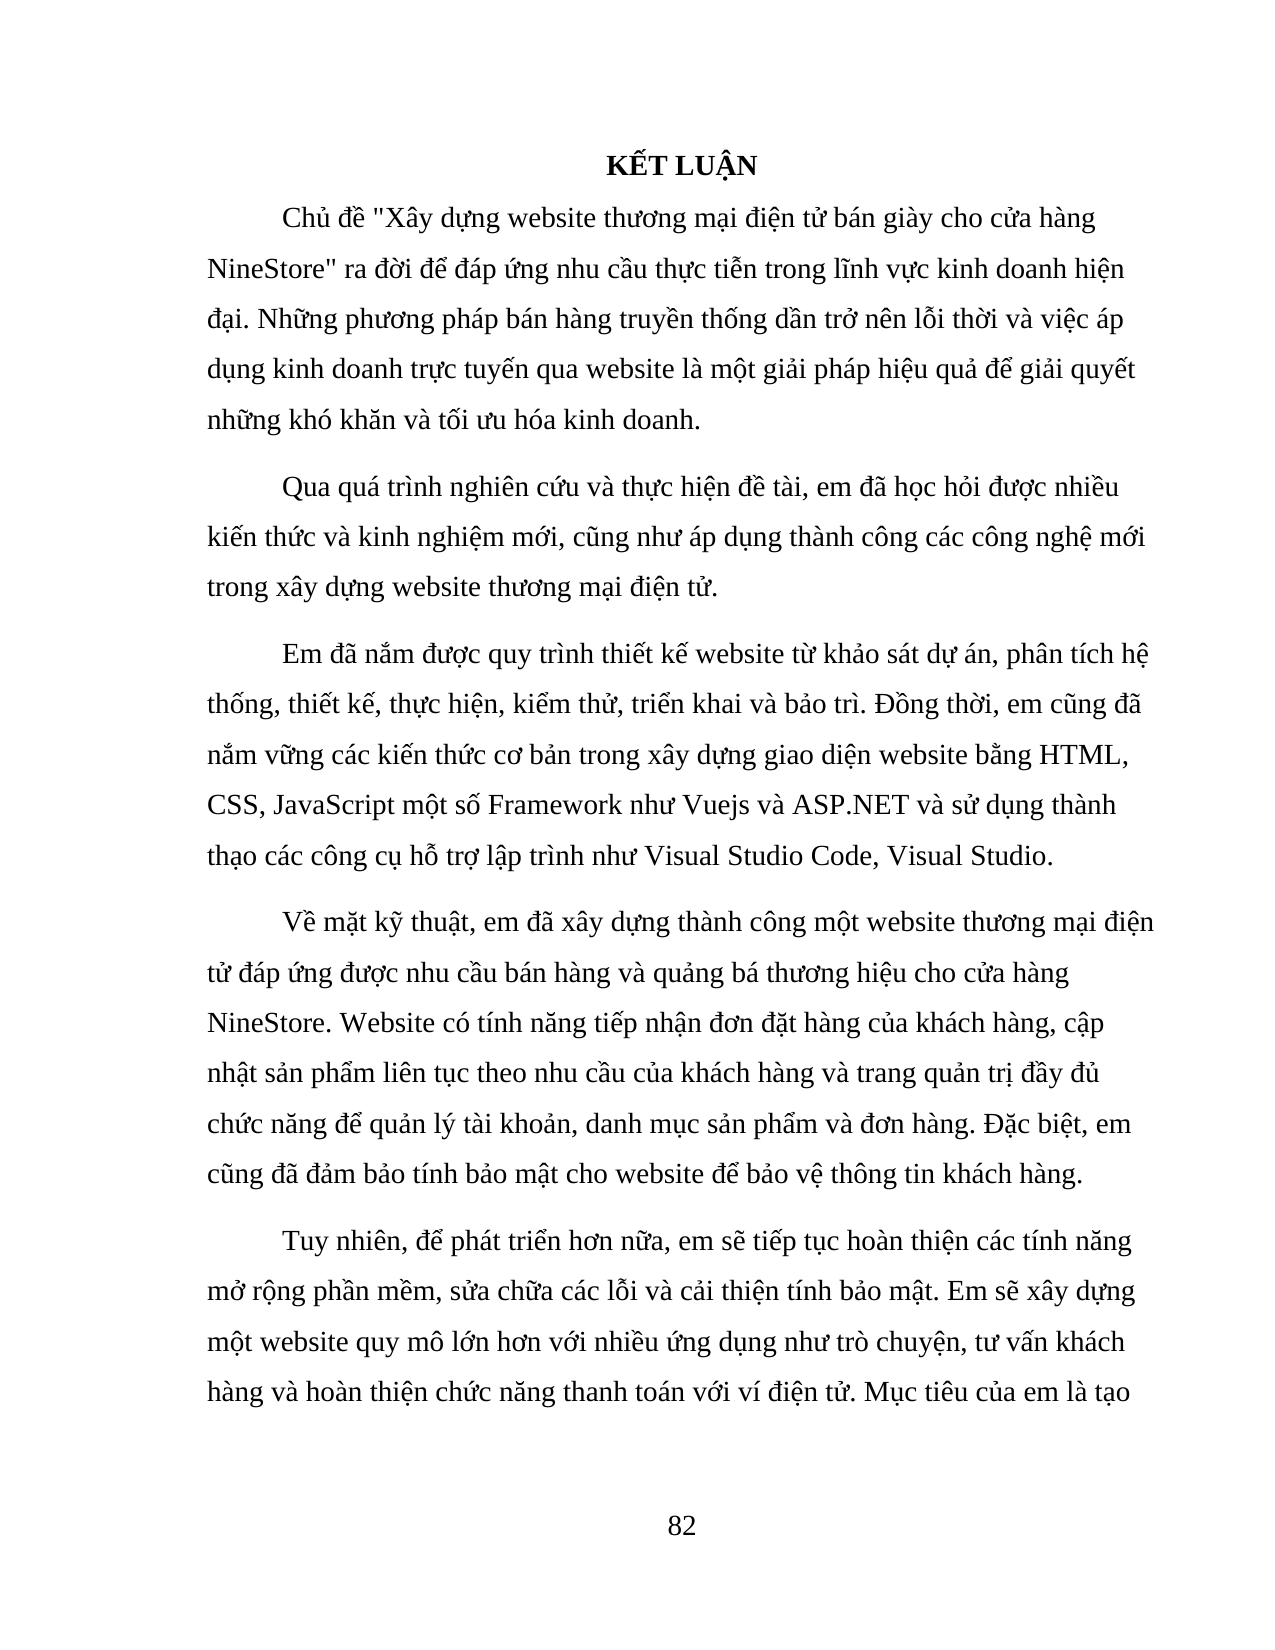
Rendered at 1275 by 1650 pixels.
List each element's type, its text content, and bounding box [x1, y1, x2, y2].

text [207, 1223, 1157, 1408]
text Về mặt kỹ thuật, em đã xây dựng thành công một website thương mại điện tử đáp ứng được nhu cầu bán hàng và quảng bá thương hiệu cho cửa hàng NineStore. Website có tính năng tiếp nhận đơn đặt hàng của khách hàng, cập nhật sản phẩm liên tục theo nhu cầu của khách hàng và trang quản trị đầy đủ chức năng để quản lý tài khoản, danh mục sản phẩm và đơn hàng. Đặc biệt, em cũng đã đảm bảo tính bảo mật cho website để bảo vệ thông tin khách hàng. [207, 904, 1157, 1190]
text Em đã nắm được quy trình thiết kế website từ khảo sát dự án, phân tích hệ thống, thiết kế, thực hiện, kiểm thử, triển khai và bảo trì. Đồng thời, em cũng đã nắm vững các kiến thức cơ bản trong xây dựng giao diện website bằng HTML, CSS, JavaScript một số Framework như Vuejs và ASP.NET và sử dụng thành thạo các công cụ hỗ trợ lập trình như Visual Studio Code, Visual Studio. [207, 636, 1157, 871]
text Qua quá trình nghiên cứu và thực hiện đề tài, em đã học hỏi được nhiều kiến thức và kinh nghiệm mới, cũng như áp dụng thành công các công nghệ mới trong xây dựng website thương mại điện tử. [207, 469, 1157, 603]
text Chủ đề "Xây dựng website thương mại điện tử bán giày cho cửa hàng NineStore" ra đời để đáp ứng nhu cầu thực tiễn trong lĩnh vực kinh doanh hiện đại. Những phương pháp bán hàng truyền thống dần trở nên lỗi thời và việc áp dụng kinh doanh trực tuyến qua website là một giải pháp hiệu quả để giải quyết những khó khăn và tối ưu hóa kinh doanh. [207, 201, 1157, 435]
subtitle KẾT LUẬN [207, 148, 1157, 181]
